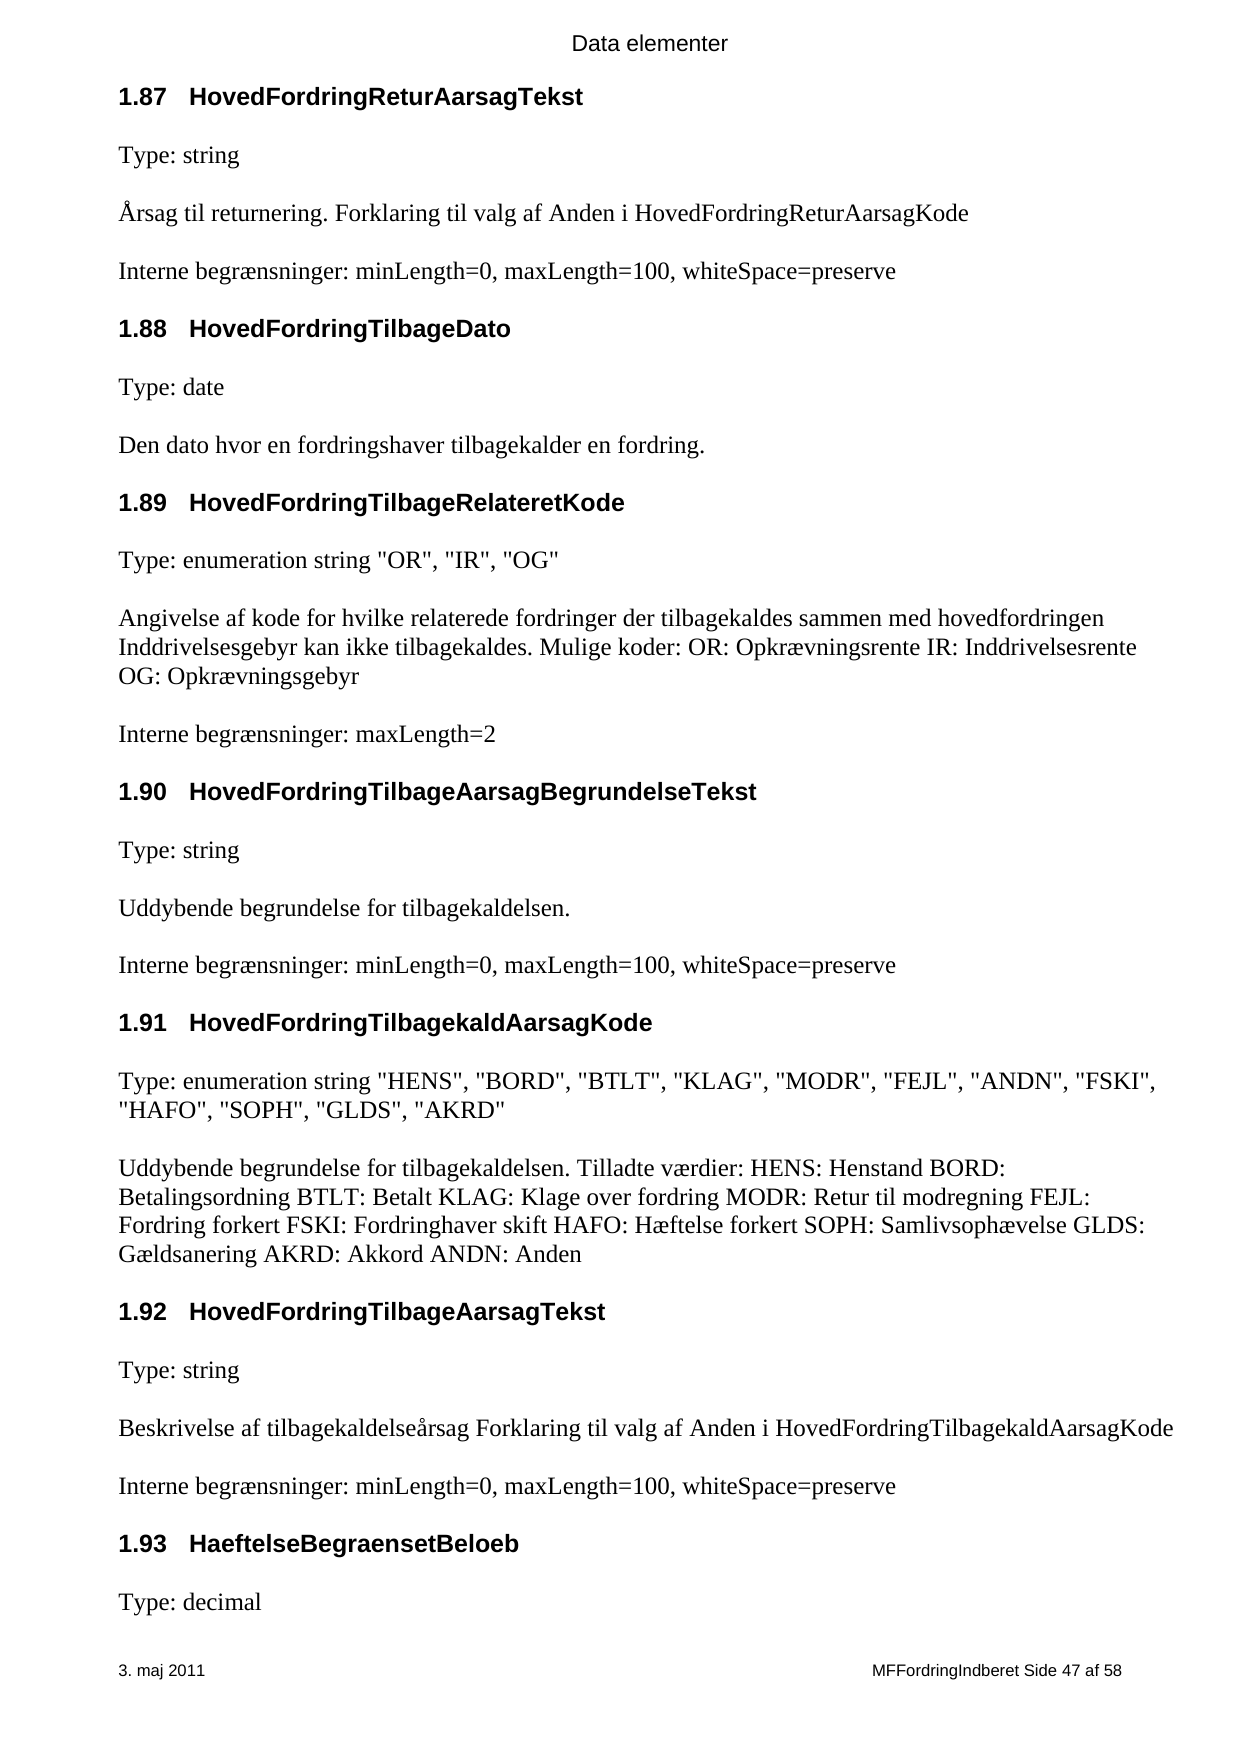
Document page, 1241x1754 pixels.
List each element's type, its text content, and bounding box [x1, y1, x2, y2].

text Årsag til returnering. Forklaring til valg af Anden i HovedFordringReturAarsagKode [118, 198, 1181, 227]
subtitle HovedFordringTilbageAarsagBegrundelseTekst [118, 777, 1181, 806]
text Type: decimal [118, 1587, 1181, 1616]
text Interne begrænsninger: maxLength=2 [118, 719, 1181, 748]
text Type: string [118, 835, 1181, 863]
text Type: string [118, 1355, 1181, 1384]
text Type: enumeration string "HENS", "BORD", "BTLT", "KLAG", "MODR", "FEJL", "ANDN", "FSKI", "HAFO", "SOPH", "GLDS", "AKRD" [118, 1066, 1181, 1124]
text Beskrivelse af tilbagekaldelseårsag Forklaring til valg af Anden i HovedFordringTilbagekaldAarsagKode [118, 1413, 1181, 1442]
subtitle HovedFordringTilbageDato [118, 314, 1181, 343]
text Interne begrænsninger: minLength=0, maxLength=100, whiteSpace=preserve [118, 256, 1181, 285]
subtitle HovedFordringTilbageAarsagTekst [118, 1297, 1181, 1326]
text Uddybende begrundelse for tilbagekaldelsen. [118, 893, 1181, 921]
text Uddybende begrundelse for tilbagekaldelsen. Tilladte værdier: HENS: Henstand BORD: Betalingsordning BTLT: Betalt KLAG: Klage over fordring MODR: Retur til modregning FEJL: Fordring forkert FSKI: Fordringhaver skift HAFO: Hæftelse forkert SOPH: Samlivsophævelse GLDS: Gældsanering AKRD: Akkord ANDN: Anden [118, 1153, 1181, 1268]
text Type: string [118, 140, 1181, 169]
subtitle HovedFordringReturAarsagTekst [118, 82, 1181, 111]
subtitle HovedFordringTilbagekaldAarsagKode [118, 1008, 1181, 1037]
text Interne begrænsninger: minLength=0, maxLength=100, whiteSpace=preserve [118, 951, 1181, 979]
subtitle HaeftelseBegraensetBeloeb [118, 1529, 1181, 1558]
text Den dato hvor en fordringshaver tilbagekalder en fordring. [118, 430, 1181, 458]
text Angivelse af kode for hvilke relaterede fordringer der tilbagekaldes sammen med hovedfordringen Inddrivelsesgebyr kan ikke tilbagekaldes. Mulige koder: OR: Opkrævningsrente IR: Inddrivelsesrente OG: Opkrævningsgebyr [118, 603, 1181, 690]
text Type: enumeration string "OR", "IR", "OG" [118, 546, 1181, 574]
text Type: date [118, 372, 1181, 401]
text Interne begrænsninger: minLength=0, maxLength=100, whiteSpace=preserve [118, 1471, 1181, 1500]
subtitle HovedFordringTilbageRelateretKode [118, 488, 1181, 516]
